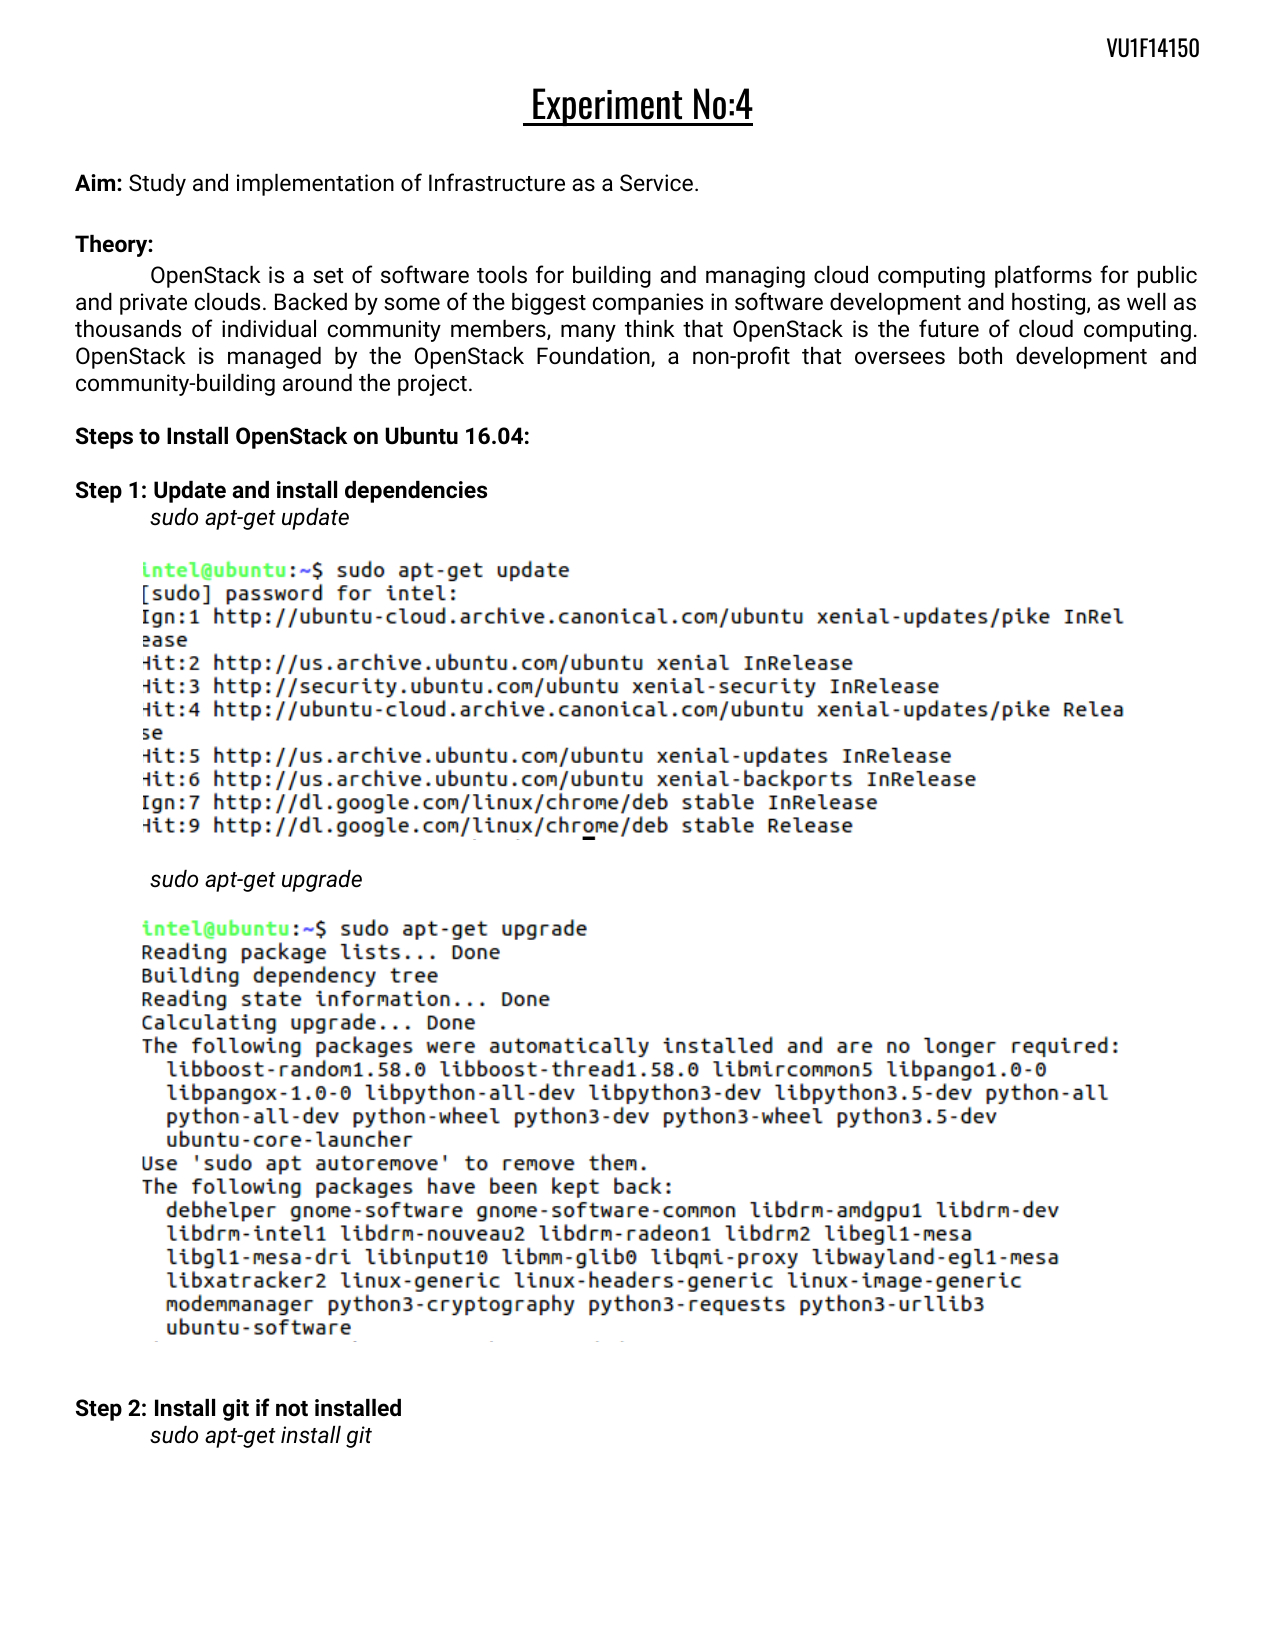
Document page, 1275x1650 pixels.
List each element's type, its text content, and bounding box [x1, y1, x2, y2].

text Experiment No:4 [75, 75, 1200, 131]
text OpenStack is a set of software tools for building and managing cloud computing platforms for public and private clouds. Backed by some of the biggest companies in software development and hosting, as well as thousands of individual community members, many think that OpenStack is the future of cloud computing. OpenStack is managed by the OpenStack Foundation, a non-profit that oversees both development and community-building around the project. [75, 262, 1200, 397]
text sudo apt-get update [75, 504, 1200, 531]
text Aim: Study and implementation of Infrastructure as a Service. [75, 170, 1200, 197]
picture [142, 919, 1133, 1342]
text sudo apt-get install git [75, 1422, 1200, 1449]
text sudo apt-get upgrade [75, 866, 1200, 893]
text Theory: [75, 231, 1200, 258]
text Step 1: Update and install dependencies [75, 477, 1200, 504]
picture [143, 557, 1133, 840]
text Step 2: Install git if not installed [75, 1395, 1200, 1422]
text Steps to Install OpenStack on Ubuntu 16.04: [75, 423, 1200, 450]
